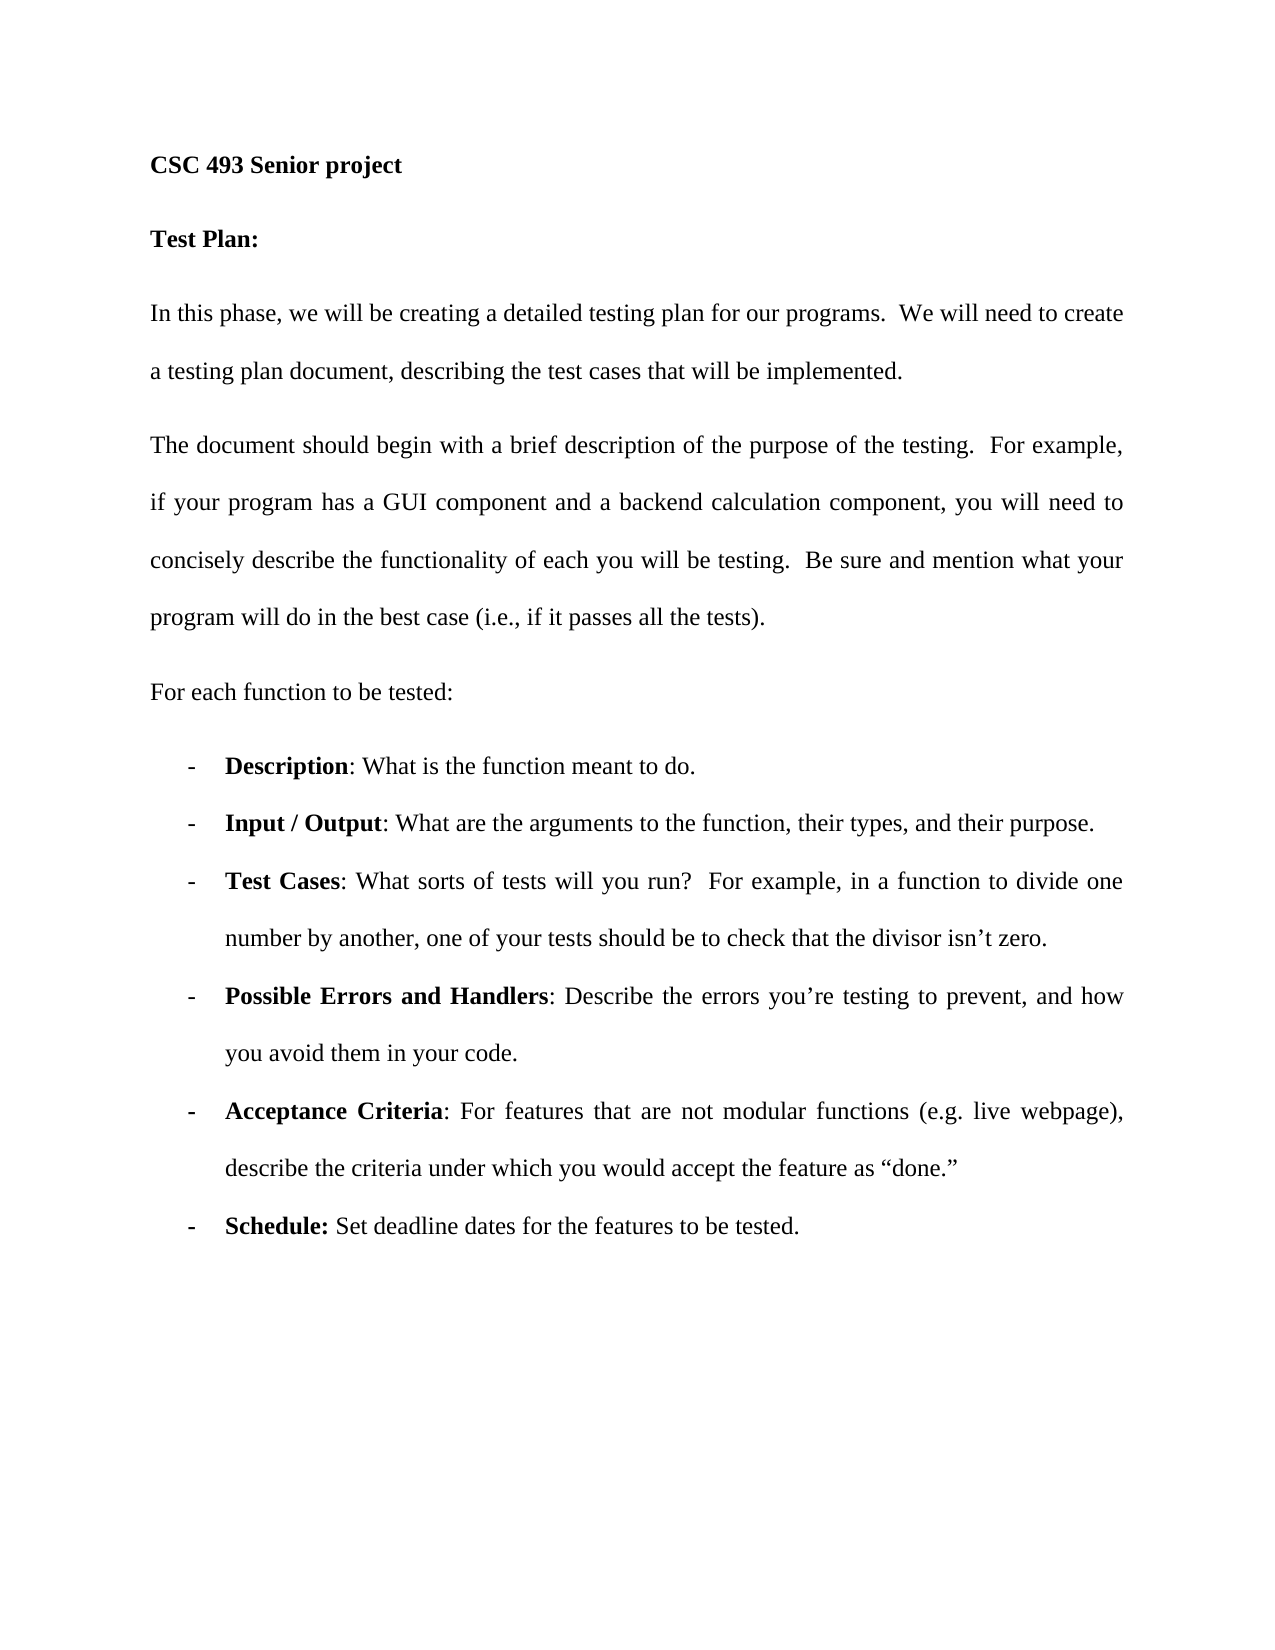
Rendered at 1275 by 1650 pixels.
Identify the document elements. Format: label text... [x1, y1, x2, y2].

list Possible Errors and Handlers: Describe the errors you’re testing to prevent, and how you avoid them in your code. [187, 981, 1125, 1067]
list Test Cases: What sorts of tests will you run? For example, in a function to divide one number by another, one of your tests should be to check that the divisor isn’t zero. [187, 866, 1125, 952]
text CSC 493 Senior project [150, 150, 1125, 179]
list Acceptance Criteria: For features that are not modular functions (e.g. live webpage), describe the criteria under which you would accept the feature as “done.” [187, 1096, 1125, 1182]
text Test Plan: [150, 224, 1125, 253]
text In this phase, we will be creating a detailed testing plan for our programs. We will need to create a testing plan document, describing the test cases that will be implemented. [150, 298, 1125, 384]
list Description: What is the function meant to do. [187, 751, 1125, 779]
text For each function to be tested: [150, 677, 1125, 705]
list Schedule: Set deadline dates for the features to be tested. [187, 1211, 1125, 1239]
list Input / Output: What are the arguments to the function, their types, and their purpose. [187, 808, 1125, 837]
text The document should begin with a brief description of the purpose of the testing. For example, if your program has a GUI component and a backend calculation component, you will need to concisely describe the functionality of each you will be testing. Be sure and mention what your program will do in the best case (i.e., if it passes all the tests). [150, 430, 1125, 631]
